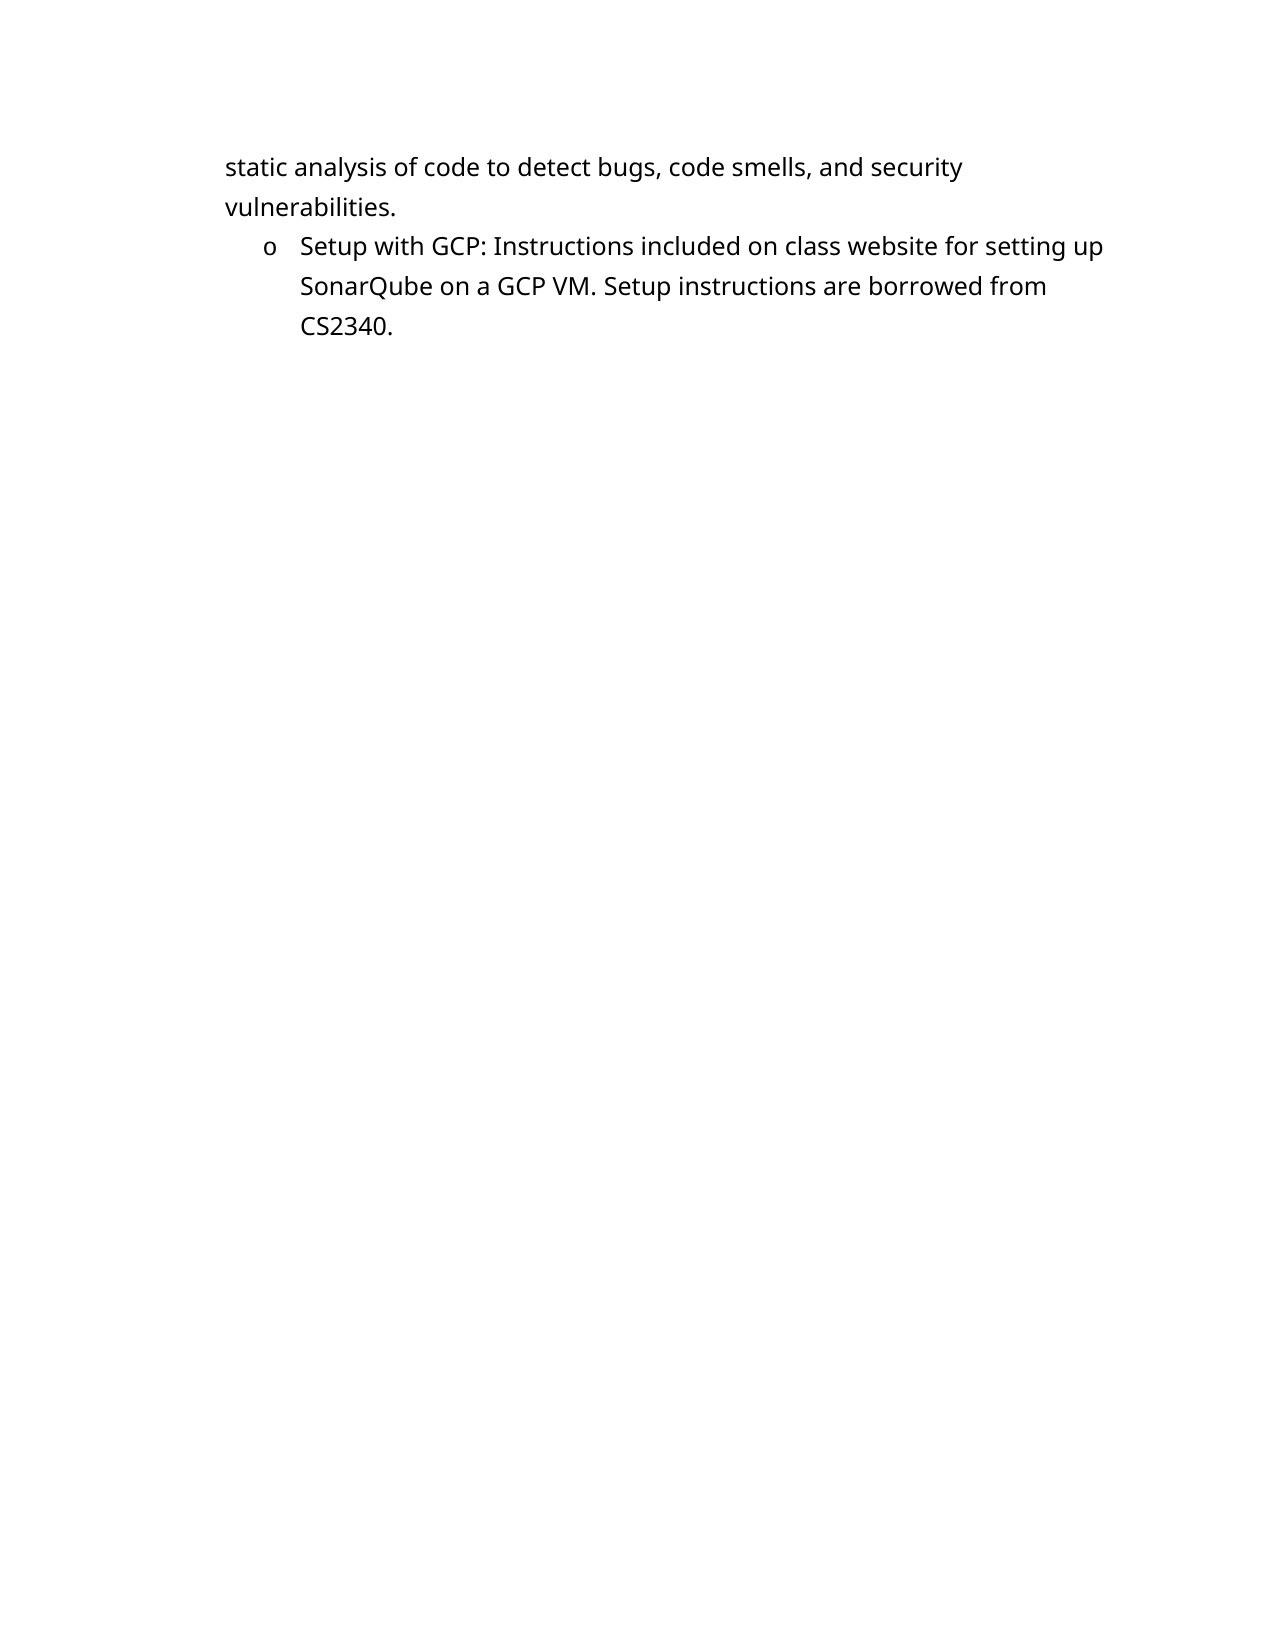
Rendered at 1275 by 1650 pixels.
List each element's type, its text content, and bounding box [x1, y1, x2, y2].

list Setup with GCP: Instructions included on class website for setting up SonarQube on a GCP VM. Setup instructions are borrowed from CS2340. [262, 229, 1125, 342]
